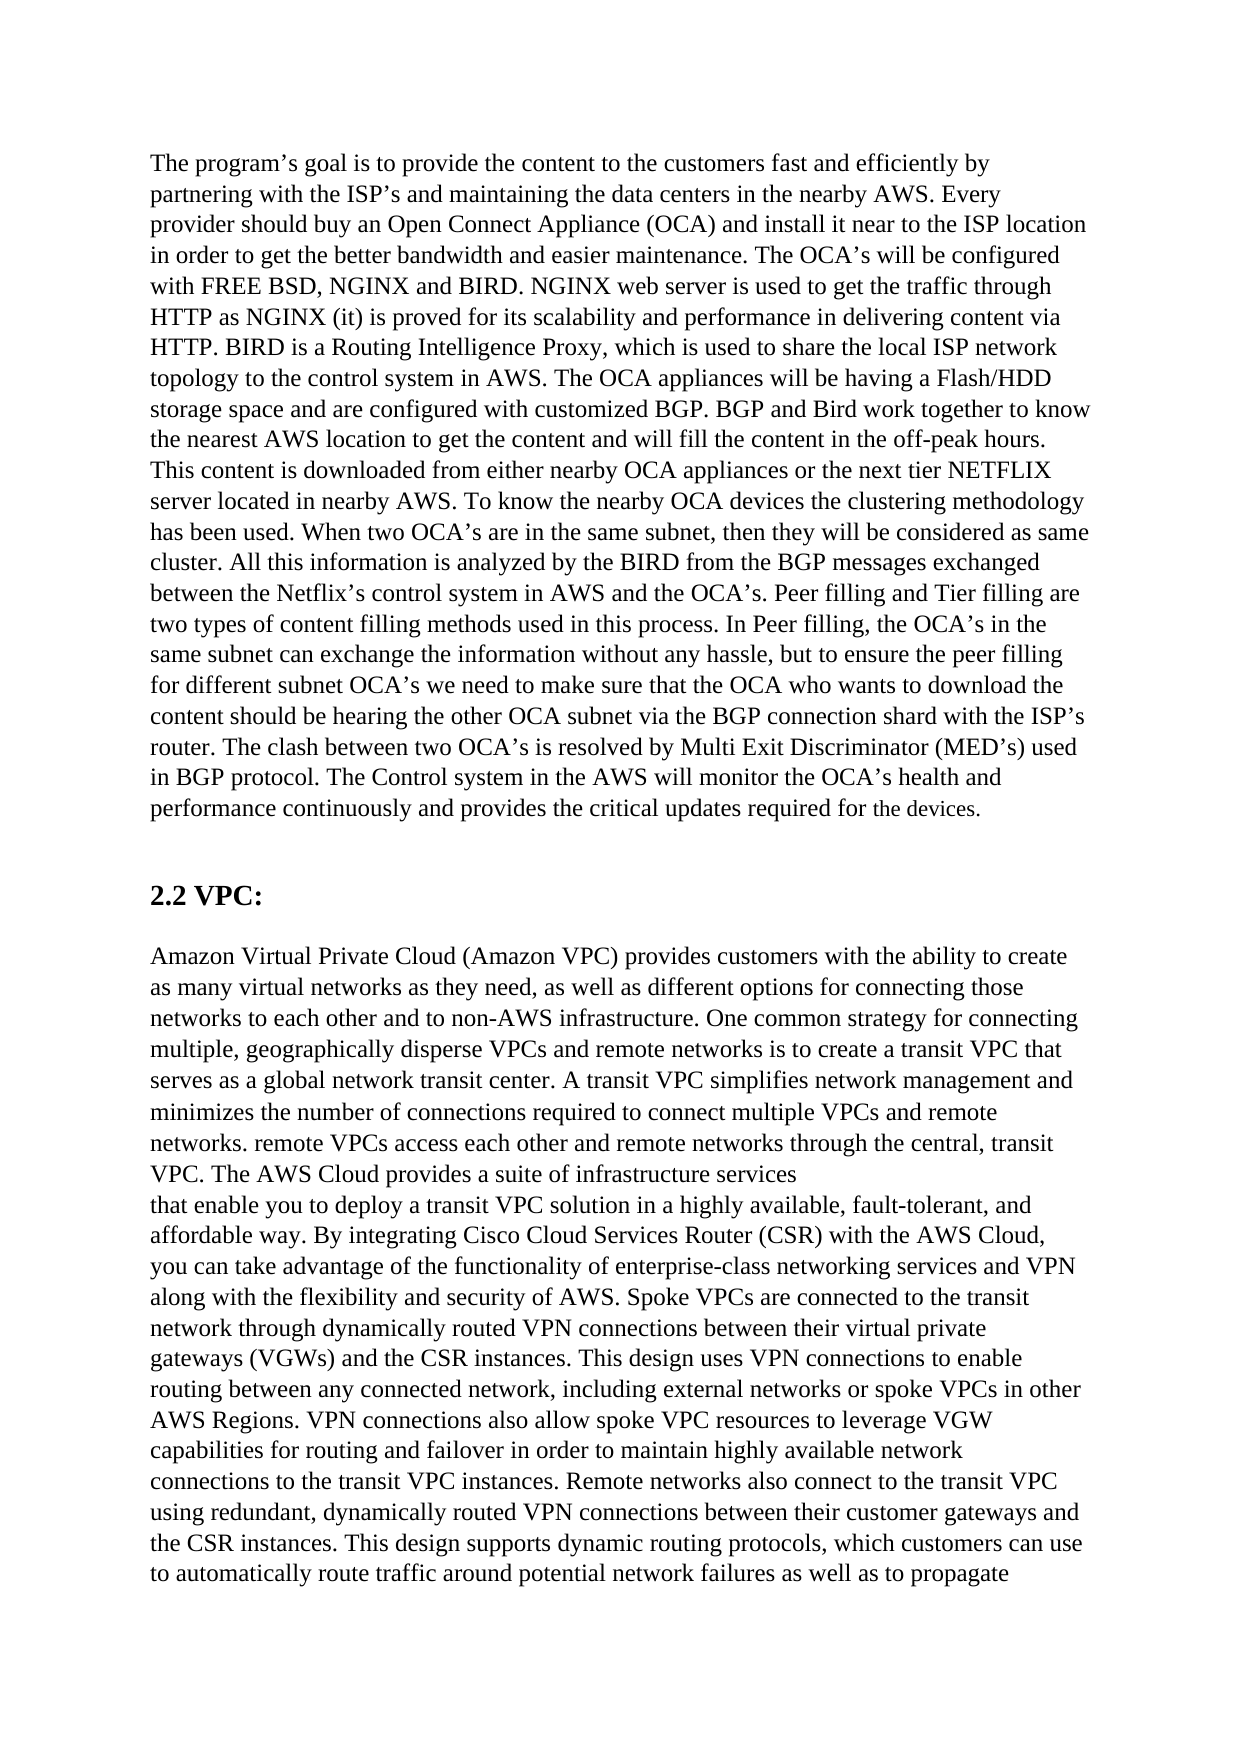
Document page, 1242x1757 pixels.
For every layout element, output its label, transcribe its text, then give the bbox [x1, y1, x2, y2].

text Amazon Virtual Private Cloud (Amazon VPC) provides customers with the ability to create as many virtual networks as they need, as well as different options for connecting those networks to each other and to non-AWS infrastructure. One common strategy for connecting multiple, geographically disperse VPCs and remote networks is to create a transit VPC that serves as a global network transit center. A transit VPC simplifies network management and minimizes the number of connections required to connect multiple VPCs and remote networks. remote VPCs access each other and remote networks through the central, transit VPC. The AWS Cloud provides a suite of infrastructure services [150, 941, 1092, 1187]
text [150, 1190, 1083, 1587]
text 2.2 VPC: [150, 878, 1092, 911]
text The program’s goal is to provide the content to the customers fast and efficiently by partnering with the ISP’s and maintaining the data centers in the nearby AWS. Every provider should buy an Open Connect Appliance (OCA) and install it near to the ISP location in order to get the better bandwidth and easier maintenance. The OCA’s will be configured with FREE BSD, NGINX and BIRD. NGINX web server is used to get the traffic through HTTP as NGINX (it) is proved for its scalability and performance in delivering content via HTTP. BIRD is a Routing Intelligence Proxy, which is used to share the local ISP network topology to the control system in AWS. The OCA appliances will be having a Flash/HDD storage space and are configured with customized BGP. BGP and Bird work together to know the nearest AWS location to get the content and will fill the content in the off-peak hours. This content is downloaded from either nearby OCA appliances or the next tier NETFLIX server located in nearby AWS. To know the nearby OCA devices the clustering methodology has been used. When two OCA’s are in the same subnet, then they will be considered as same cluster. All this information is analyzed by the BIRD from the BGP messages exchanged between the Netflix’s control system in AWS and the OCA’s. Peer filling and Tier filling are two types of content filling methods used in this process. In Peer filling, the OCA’s in the same subnet can exchange the information without any hassle, but to ensure the peer filling for different subnet OCA’s we need to make sure that the OCA who wants to download the content should be hearing the other OCA subnet via the BGP connection shard with the ISP’s router. The clash between two OCA’s is resolved by Multi Exit Discriminator (MED’s) used in BGP protocol. The Control system in the AWS will monitor the OCA’s health and performance continuously and provides the critical updates required for the devices. [150, 148, 1092, 822]
